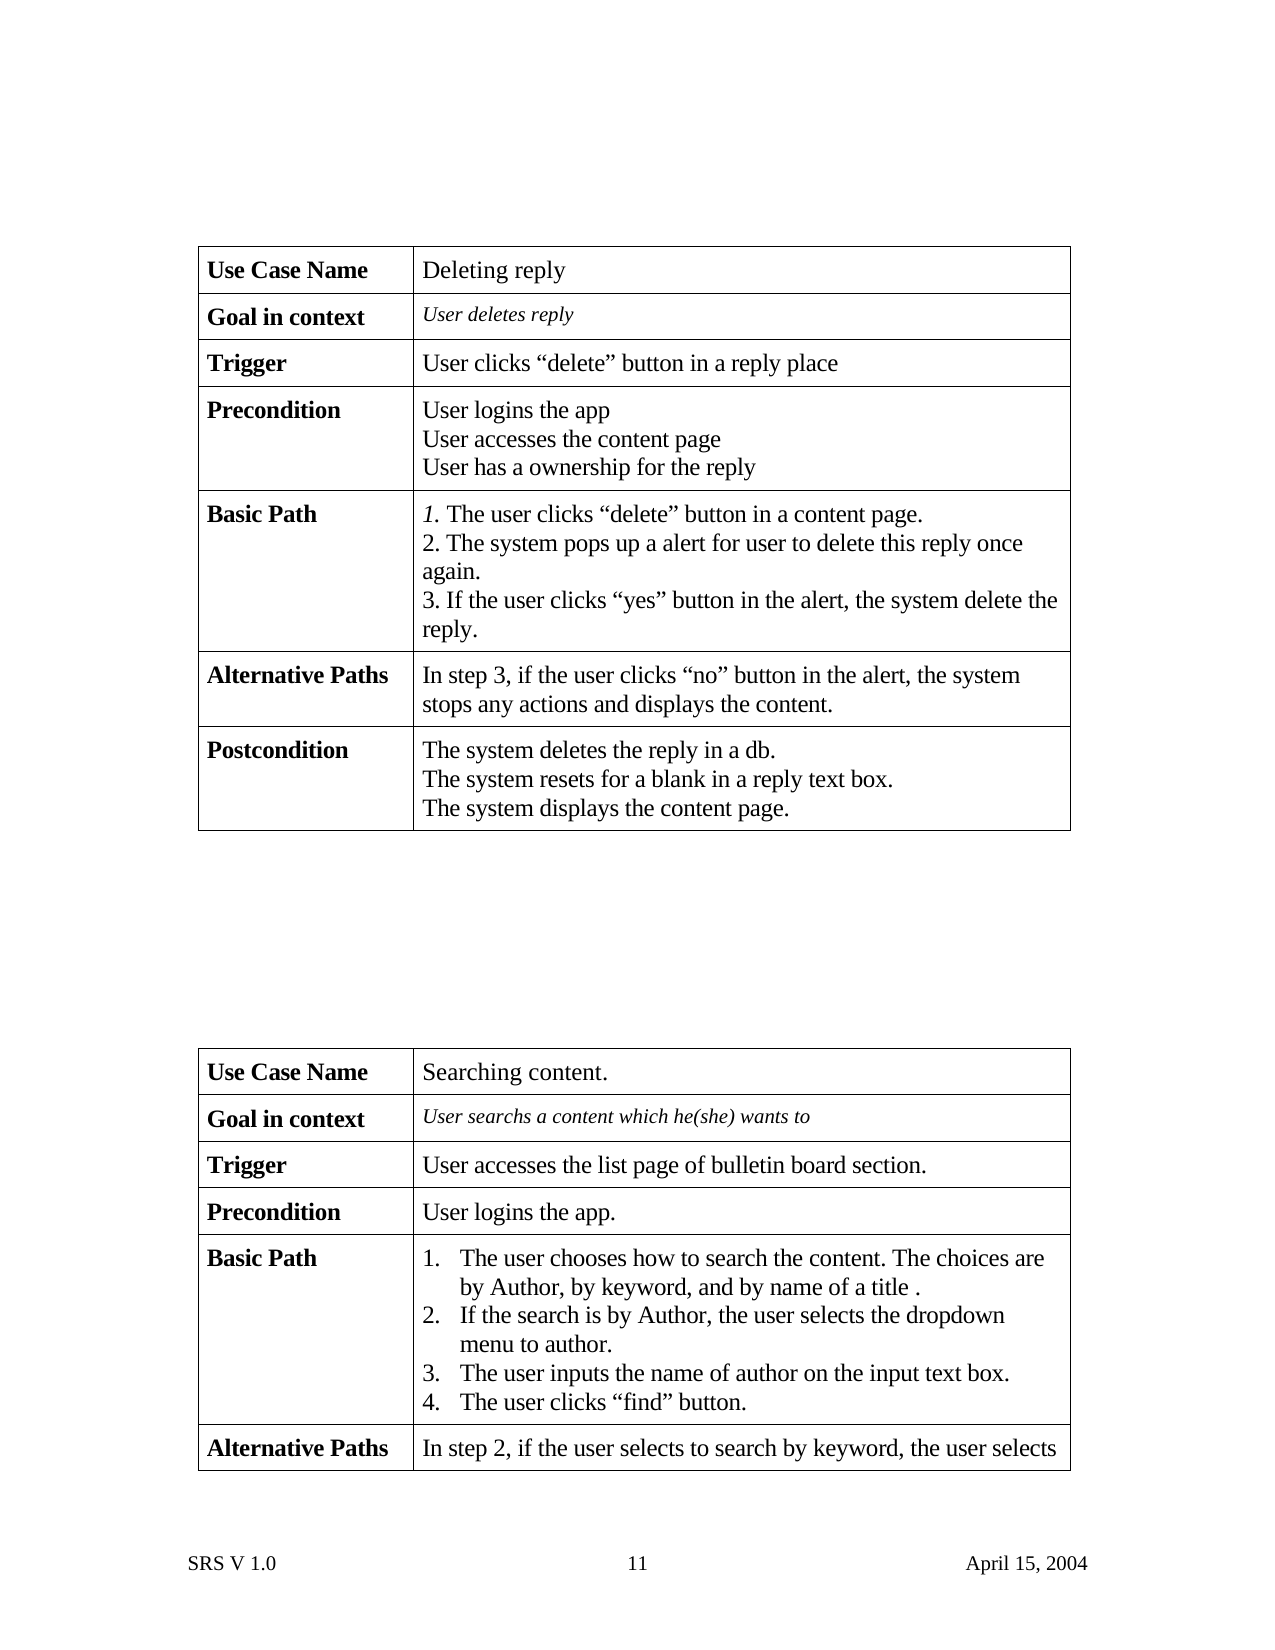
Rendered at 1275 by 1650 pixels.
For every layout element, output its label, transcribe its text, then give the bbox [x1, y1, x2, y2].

table_cell The system deletes the reply in a db. The system resets for a blank in a reply text box. The system displays the content page. [414, 727, 1070, 830]
table_cell User logins the app User accesses the content page User has a ownership for the reply [414, 387, 1070, 489]
table_cell Alternative Paths [199, 652, 413, 726]
table_cell Trigger [199, 340, 413, 386]
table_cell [414, 1425, 1070, 1470]
table_cell Goal in context [199, 1095, 413, 1141]
table_cell User logins the app. [414, 1188, 1070, 1234]
table_cell Precondition [199, 387, 413, 489]
table_header Use Case Name [199, 1049, 413, 1094]
table_cell User clicks “delete” button in a reply place [414, 340, 1070, 386]
table_cell User accesses the list page of bulletin board section. [414, 1142, 1070, 1187]
table_cell 1. The user clicks “delete” button in a content page. 2. The system pops up a alert for user to delete this reply once again. 3. If the user clicks “yes” button in the alert, the system delete the reply. [414, 491, 1070, 651]
table_header Use Case Name [199, 247, 413, 293]
table_cell User searchs a content which he(she) wants to [414, 1095, 1070, 1141]
table_cell In step 3, if the user clicks “no” button in the alert, the system stops any actions and displays the content. [414, 652, 1070, 726]
table_cell Basic Path [199, 491, 413, 651]
table_cell Basic Path [199, 1235, 413, 1424]
table_cell Precondition [199, 1188, 413, 1234]
table_cell Alternative Paths [199, 1425, 413, 1470]
table_header Deleting reply [414, 247, 1070, 293]
table_cell Goal in context [199, 294, 413, 339]
table_cell User deletes reply [414, 294, 1070, 339]
table_header Searching content. [414, 1049, 1070, 1094]
table_cell Postcondition [199, 727, 413, 830]
table_cell The user chooses how to search the content. The choices are by Author, by keyword, and by name of a title . If the search is by Author, the user selects the dropdown menu to author. The user inputs the name of author on the input text box. The user clicks “find” button. [414, 1235, 1070, 1424]
table_cell Trigger [199, 1142, 413, 1187]
